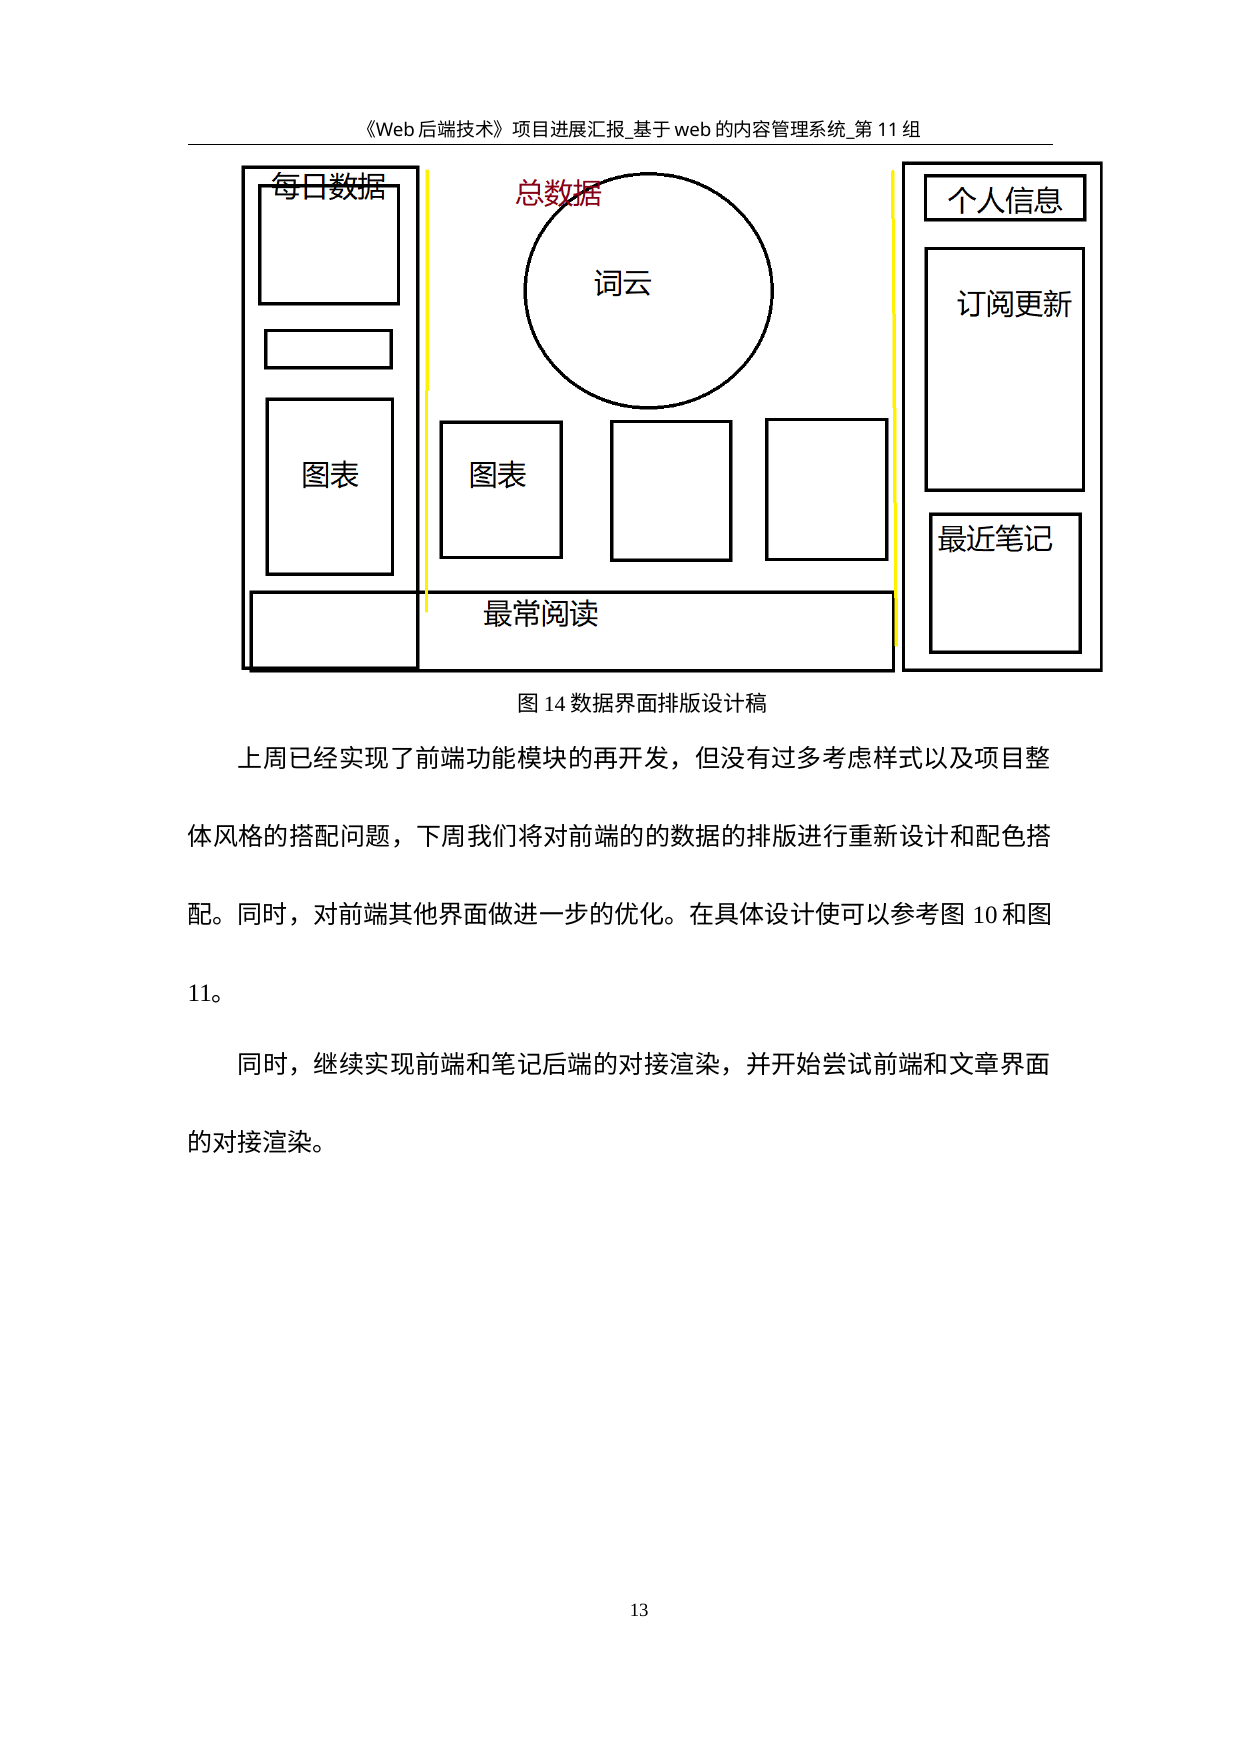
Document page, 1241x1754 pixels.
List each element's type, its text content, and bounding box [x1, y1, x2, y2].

text 同时，继续实现前端和笔记后端的对接渲染，并开始尝试前端和文章界面的对接渲染。 [187, 1030, 1053, 1173]
text 图 14 数据界面排版设计稿 [187, 685, 1053, 718]
text 上周已经实现了前端功能模块的再开发，但没有过多考虑样式以及项目整体风格的搭配问题，下周我们将对前端的的数据的排版进行重新设计和配色搭配。同时，对前端其他界面做进一步的优化。在具体设计使可以参考图10和图11。 [187, 724, 1053, 1023]
picture [237, 159, 1103, 673]
